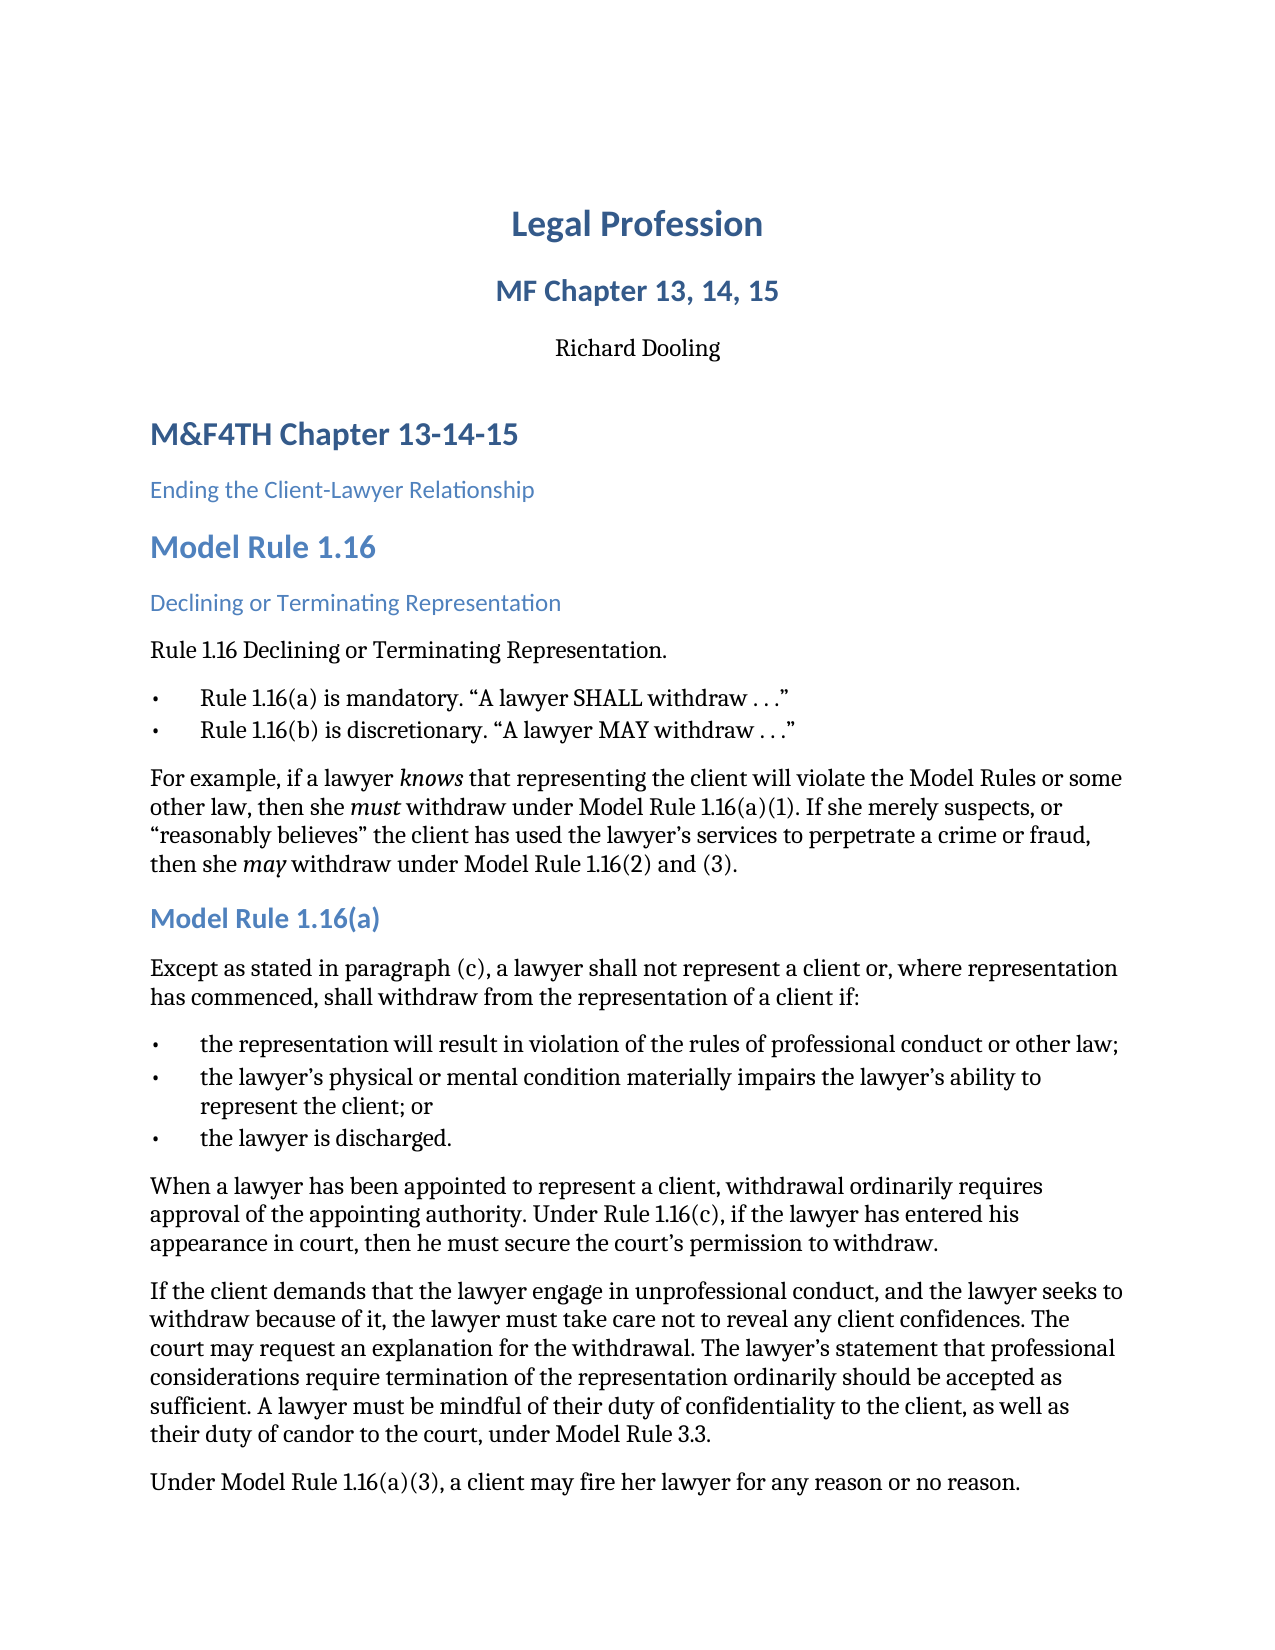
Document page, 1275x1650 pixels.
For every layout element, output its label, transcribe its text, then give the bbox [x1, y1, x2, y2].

list the lawyer is discharged. [150, 1124, 1125, 1153]
list the lawyer’s physical or mental condition materially impairs the lawyer’s ability to represent the client; or [150, 1063, 1125, 1120]
subtitle Model Rule 1.16(a) [150, 900, 1125, 935]
text If the client demands that the lawyer engage in unprofessional conduct, and the lawyer seeks to withdraw because of it, the lawyer must take care not to reveal any client confidences. The court may request an explanation for the withdrawal. The lawyer’s statement that professional considerations require termination of the representation ordinarily should be accepted as sufficient. A lawyer must be mindful of their duty of confidentiality to the client, as well as their duty of candor to the court, under Model Rule 3.3. [150, 1277, 1125, 1449]
list Rule 1.16(b) is discretionary. “A lawyer MAY withdraw . . .” [150, 716, 1125, 745]
subtitle Ending the Client-Lawyer Relationship [150, 474, 1125, 505]
subtitle MF Chapter 13, 14, 15 [150, 271, 1125, 309]
text When a lawyer has been appointed to represent a client, withdrawal ordinarily requires approval of the appointing authority. Under Rule 1.16(c), if the lawyer has entered his appearance in court, then he must secure the court’s permission to withdraw. [150, 1172, 1125, 1258]
text Except as stated in paragraph (c), a lawyer shall not represent a client or, where representation has commenced, shall withdraw from the representation of a client if: [150, 954, 1125, 1012]
text Under Model Rule 1.16(a)(3), a client may fire her lawyer for any reason or no reason. [150, 1468, 1125, 1497]
subtitle Model Rule 1.16 [150, 526, 1125, 566]
subtitle Declining or Terminating Representation [150, 587, 1125, 618]
title Legal Profession [150, 200, 1125, 246]
subtitle M&F4TH Chapter 13-14-15 [150, 413, 1125, 453]
text For example, if a lawyer knows that representing the client will violate the Model Rules or some other law, then she must withdraw under Model Rule 1.16(a)(1). If she merely suspects, or “reasonably believes” the client has used the lawyer’s services to perpetrate a crime or fraud, then she may withdraw under Model Rule 1.16(2) and (3). [150, 764, 1125, 879]
text Rule 1.16 Declining or Terminating Representation. [150, 636, 1125, 665]
list Rule 1.16(a) is mandatory. “A lawyer SHALL withdraw . . .” [150, 684, 1125, 713]
text Richard Dooling [150, 334, 1125, 363]
list the representation will result in violation of the rules of professional conduct or other law; [150, 1030, 1125, 1059]
